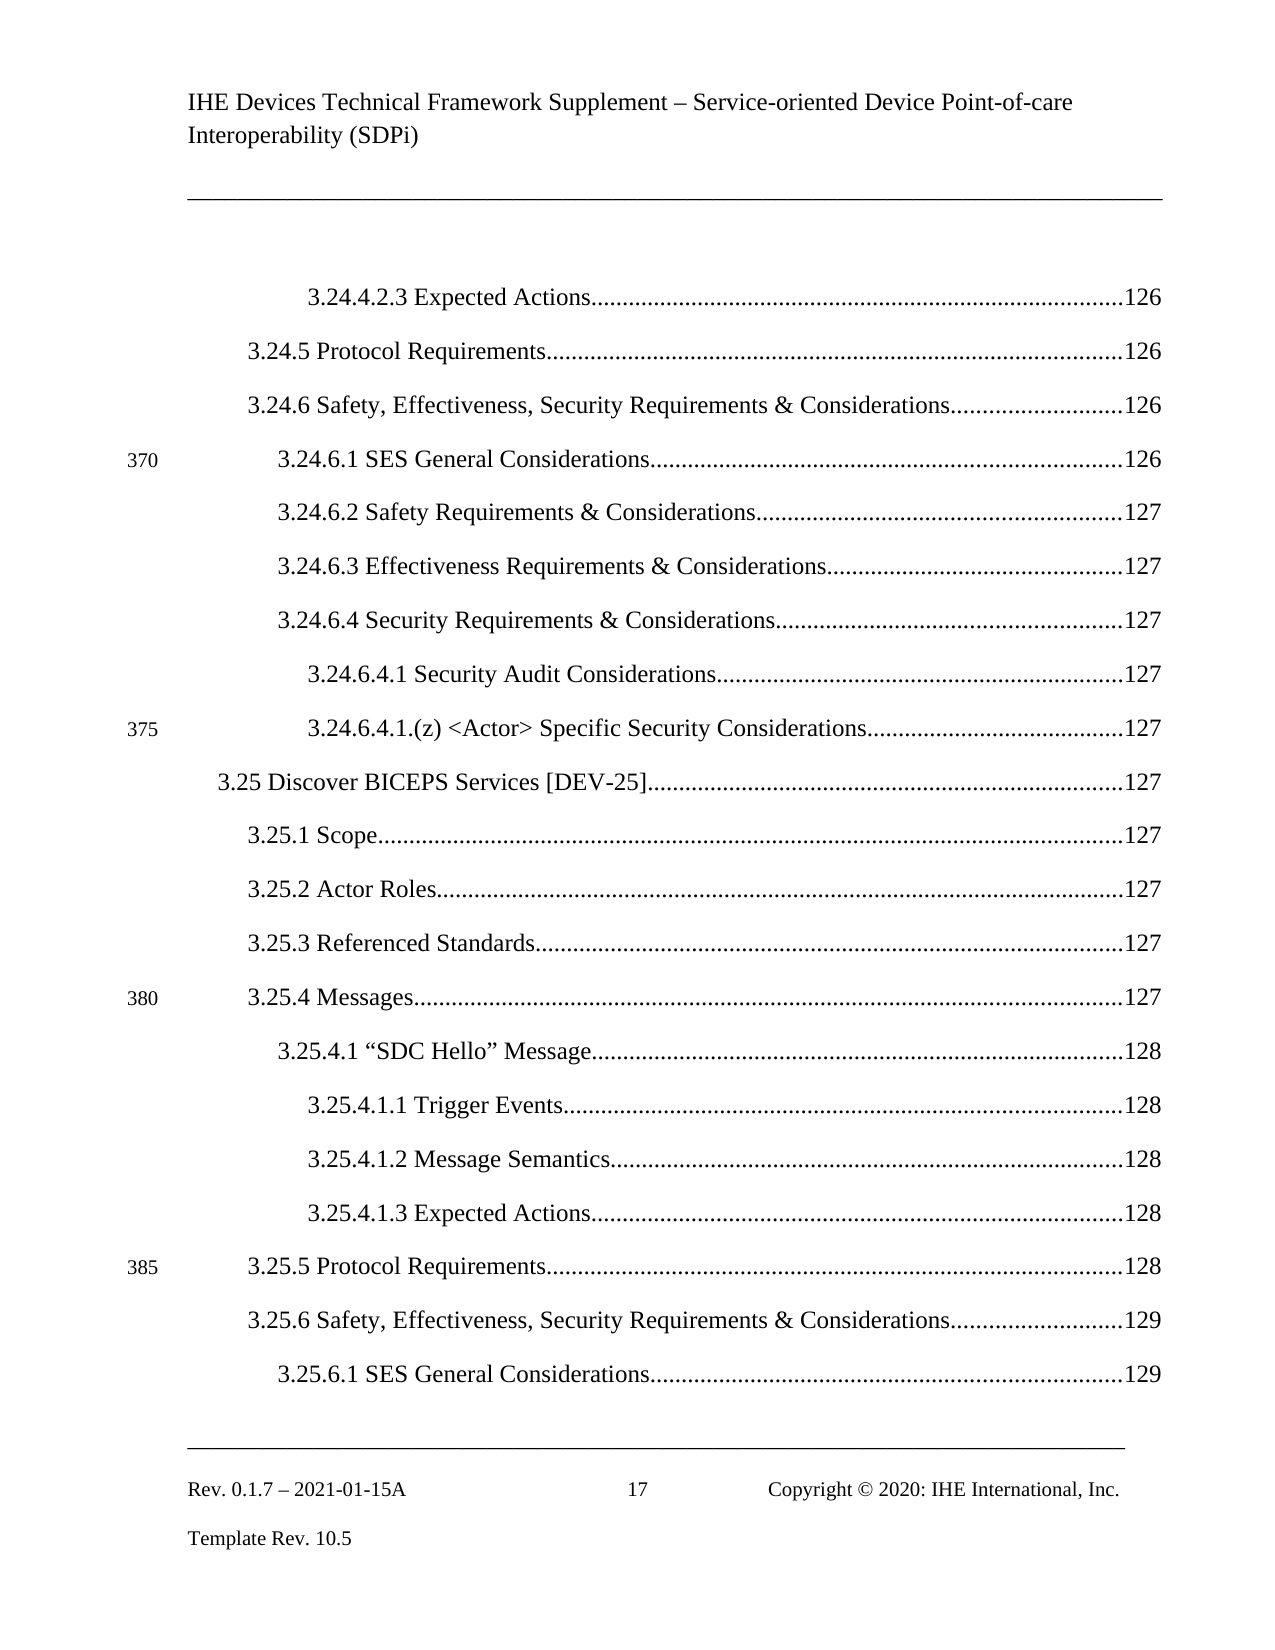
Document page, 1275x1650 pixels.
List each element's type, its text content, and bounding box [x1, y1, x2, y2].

text 3.24.5 Protocol Requirements 126 [247, 336, 1162, 365]
text 3.25.1 Scope 127 [247, 821, 1162, 849]
text 3.24.6.4 Security Requirements & Considerations 127 [277, 605, 1162, 634]
text 3.25 Discover BICEPS Services [DEV-25] 127 [217, 767, 1162, 796]
text 3.25.4.1.2 Message Semantics 128 [307, 1144, 1162, 1172]
text 3.25.4 Messages 127 [247, 982, 1162, 1011]
text 3.25.6.1 SES General Considerations 129 [277, 1359, 1162, 1388]
text 3.25.4.1 “SDC Hello” Message 128 [277, 1036, 1162, 1065]
text 3.25.4.1.1 Trigger Events 128 [307, 1090, 1162, 1119]
text 3.24.6.3 Effectiveness Requirements & Considerations 127 [277, 551, 1162, 580]
text 3.24.4.2.3 Expected Actions 126 [307, 282, 1162, 311]
text 3.24.6.1 SES General Considerations 126 [277, 444, 1162, 472]
text 3.24.6.2 Safety Requirements & Considerations 127 [277, 497, 1162, 526]
text 3.25.3 Referenced Standards 127 [247, 928, 1162, 957]
text 3.24.6.4.1 Security Audit Considerations 127 [307, 659, 1162, 688]
text 3.25.4.1.3 Expected Actions 128 [307, 1198, 1162, 1226]
text 3.25.5 Protocol Requirements 128 [247, 1251, 1162, 1280]
text 3.25.6 Safety, Effectiveness, Security Requirements & Considerations 129 [247, 1305, 1162, 1334]
text 3.24.6 Safety, Effectiveness, Security Requirements & Considerations 126 [247, 390, 1162, 418]
text 3.25.2 Actor Roles 127 [247, 874, 1162, 903]
text 3.24.6.4.1.(z) <Actor> Specific Security Considerations 127 [307, 713, 1162, 742]
